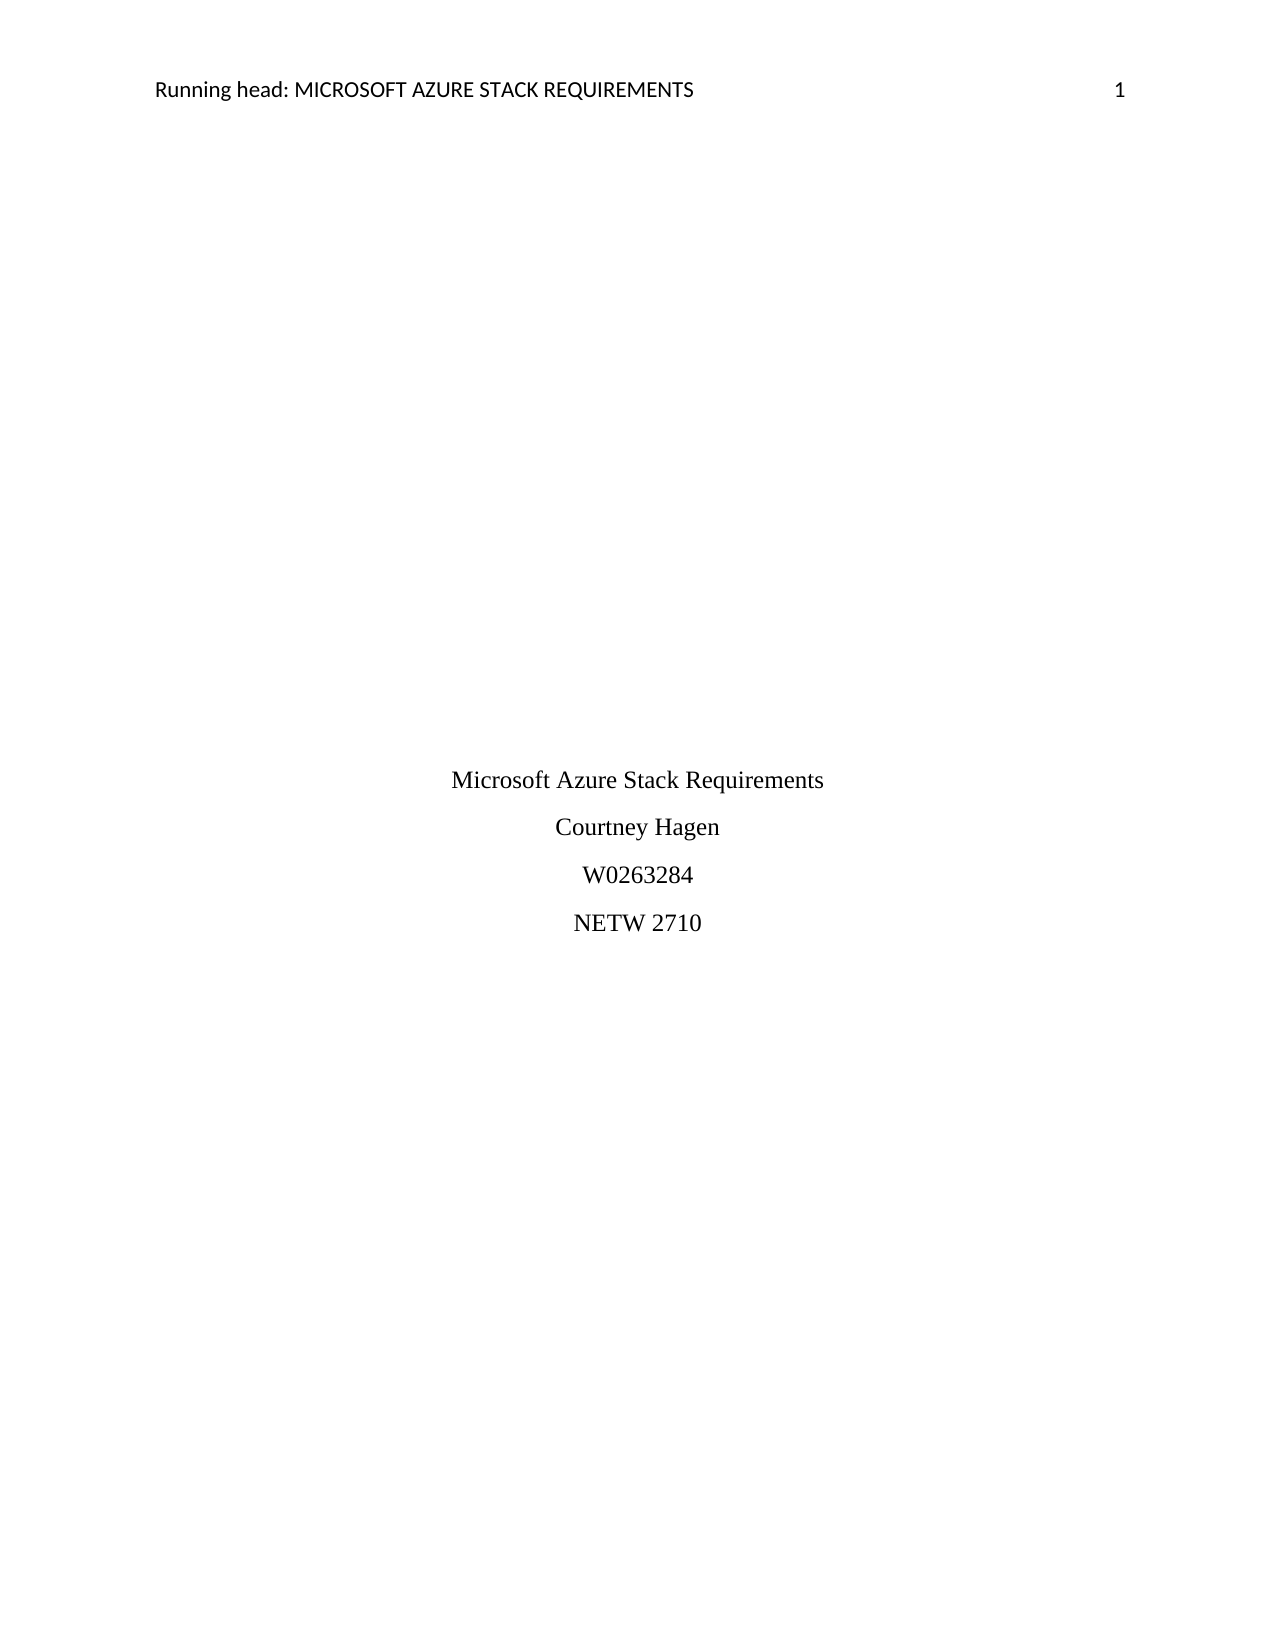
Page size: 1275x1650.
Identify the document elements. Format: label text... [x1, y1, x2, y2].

text W0263284 [150, 860, 1125, 889]
text Microsoft Azure Stack Requirements [150, 765, 1125, 793]
text NETW 2710 [150, 908, 1125, 937]
text Courtney Hagen [150, 812, 1125, 841]
